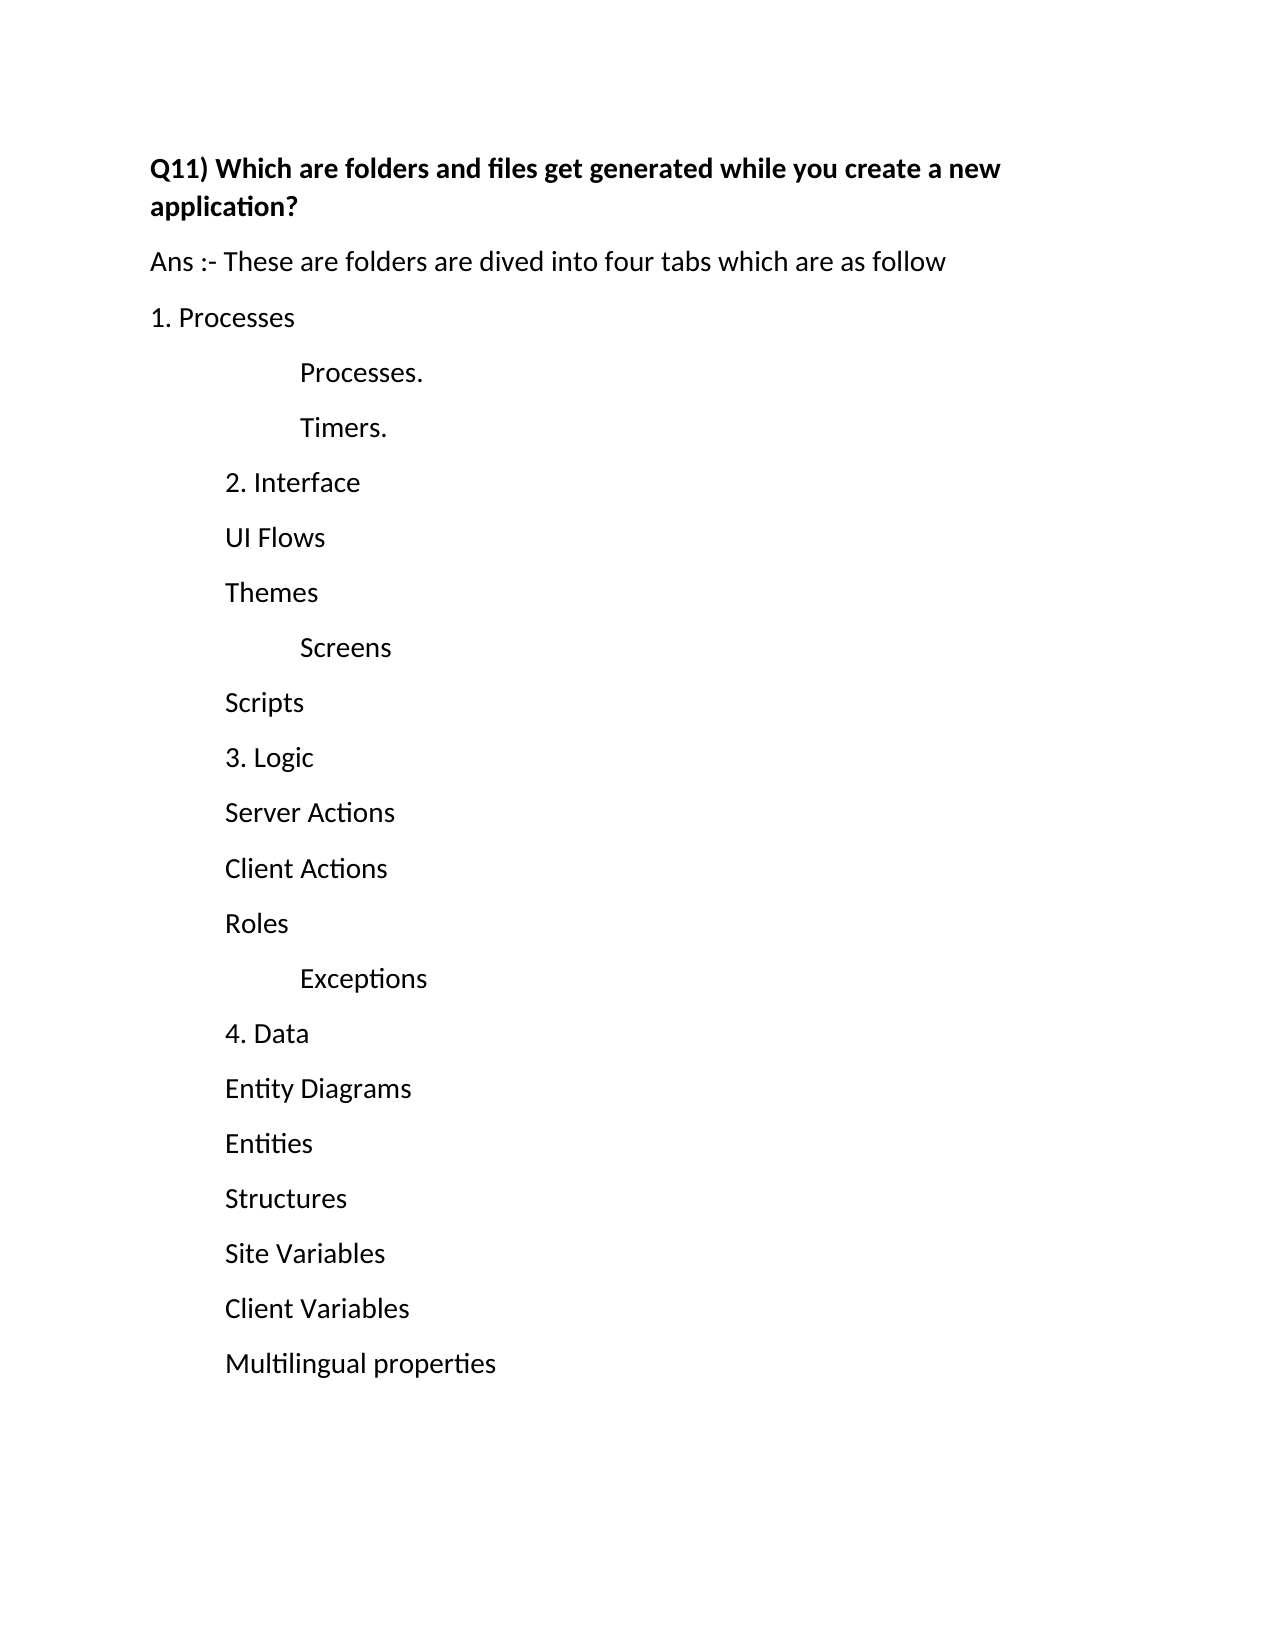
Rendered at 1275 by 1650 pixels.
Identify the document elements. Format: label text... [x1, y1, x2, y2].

text Exceptions [225, 960, 1125, 996]
text Q11) Which are folders and files get generated while you create a new application? [150, 150, 1125, 224]
text Entities [225, 1125, 1125, 1161]
text Client Variables [225, 1291, 1125, 1326]
text Multilingual properties [225, 1346, 1125, 1381]
text 2. Interface [225, 464, 1125, 499]
text Timers. [225, 409, 1125, 444]
text Scripts [225, 684, 1125, 720]
text Entity Diagrams [225, 1070, 1125, 1106]
text Client Actions [225, 850, 1125, 885]
text Server Actions [225, 794, 1125, 830]
text Screens [225, 629, 1125, 665]
text Processes. [225, 354, 1125, 389]
text Roles [225, 905, 1125, 940]
text Structures [225, 1180, 1125, 1216]
text 4. Data [225, 1015, 1125, 1051]
text Site Variables [225, 1235, 1125, 1271]
text Ans :- These are folders are dived into four tabs which are as follow [150, 243, 1125, 279]
text Themes [225, 574, 1125, 610]
text UI Flows [225, 519, 1125, 555]
text 1. Processes [150, 299, 1125, 334]
text 3. Logic [225, 739, 1125, 775]
